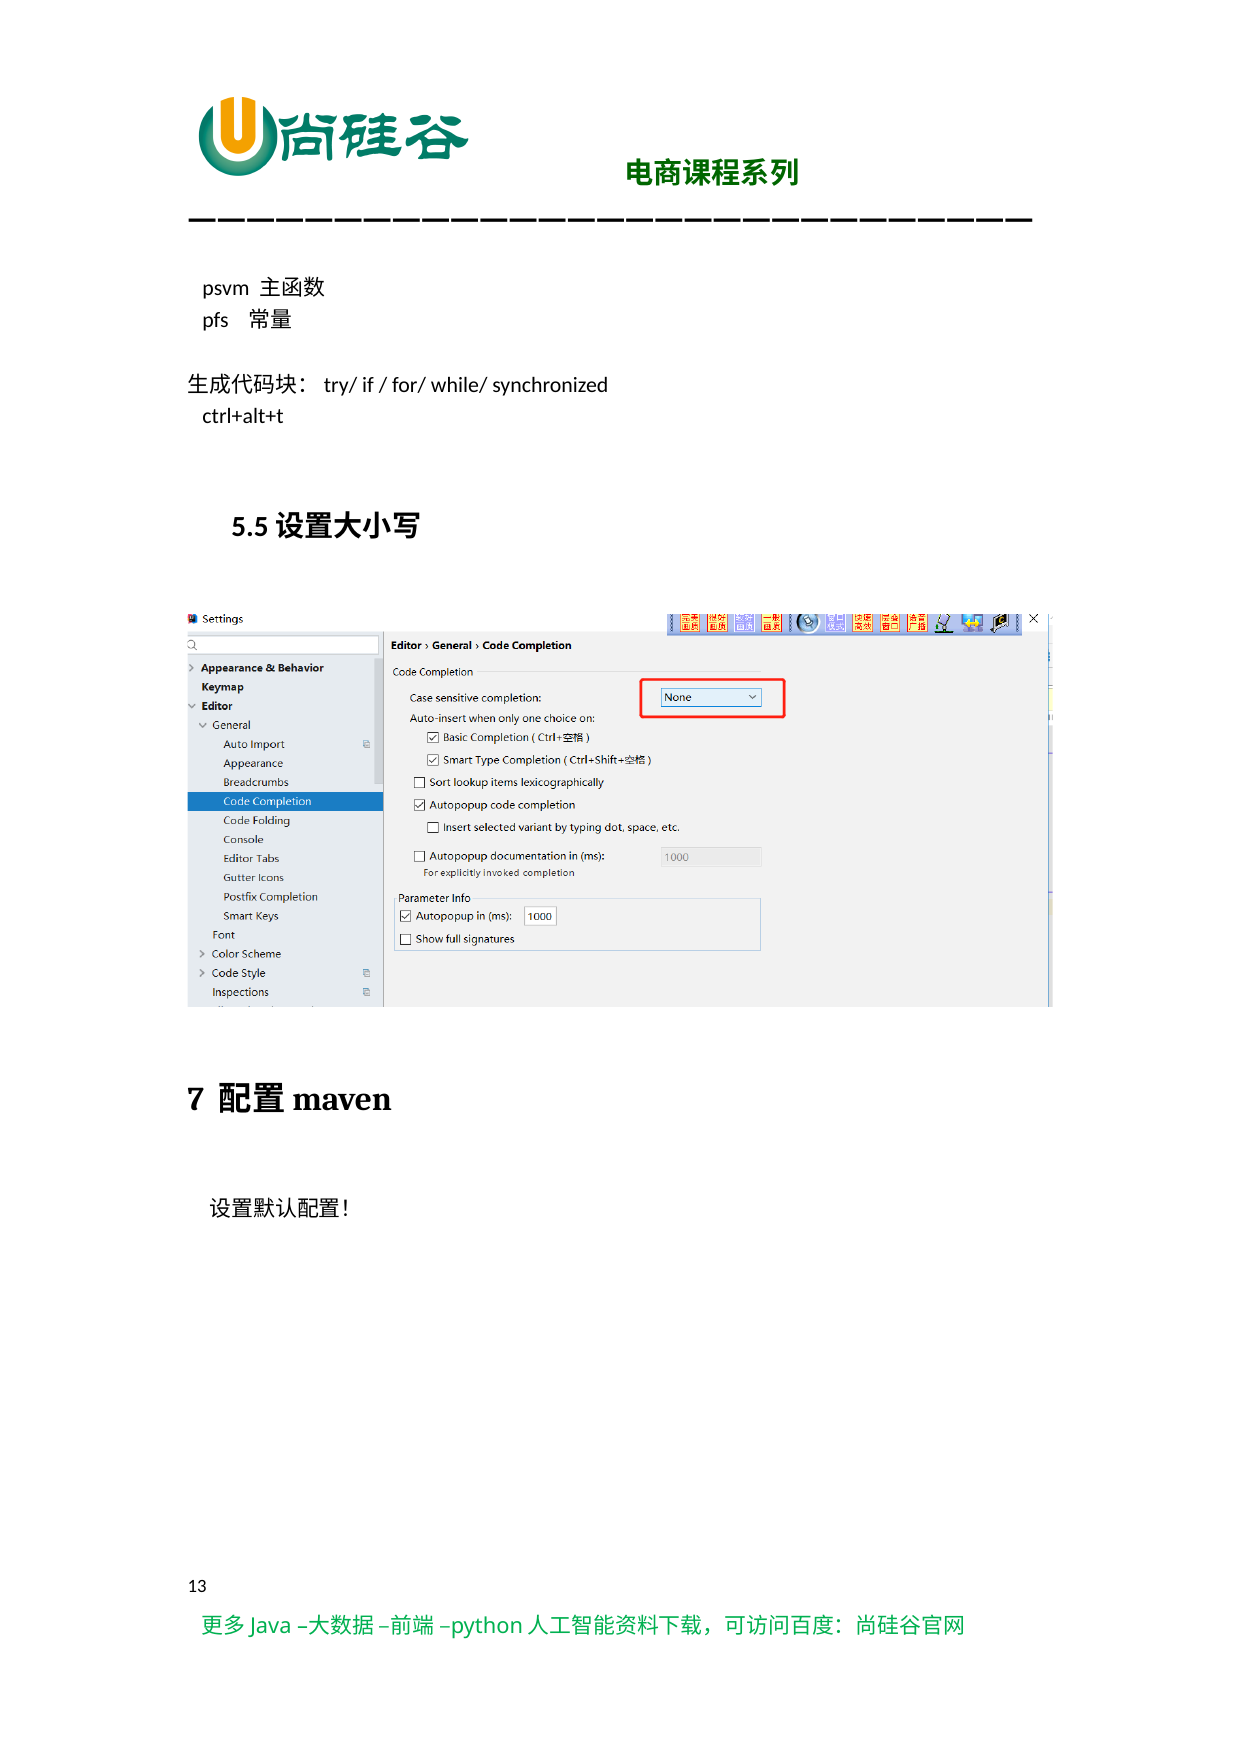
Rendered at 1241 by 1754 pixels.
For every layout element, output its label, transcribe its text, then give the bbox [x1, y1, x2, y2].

picture [187, 88, 476, 184]
text ctrl+alt+t [187, 399, 1053, 432]
text pfs 常量 [187, 302, 1053, 334]
text 生成代码块： try/ if / for/ while/ synchronized [187, 367, 1053, 399]
text psvm 主函数 [187, 269, 1053, 302]
subtitle 7 配置maven [187, 1064, 1053, 1129]
picture [187, 614, 1053, 1007]
text 设置默认配置！ [187, 1191, 1053, 1223]
subtitle 5.5 设置大小写 [231, 491, 1053, 556]
